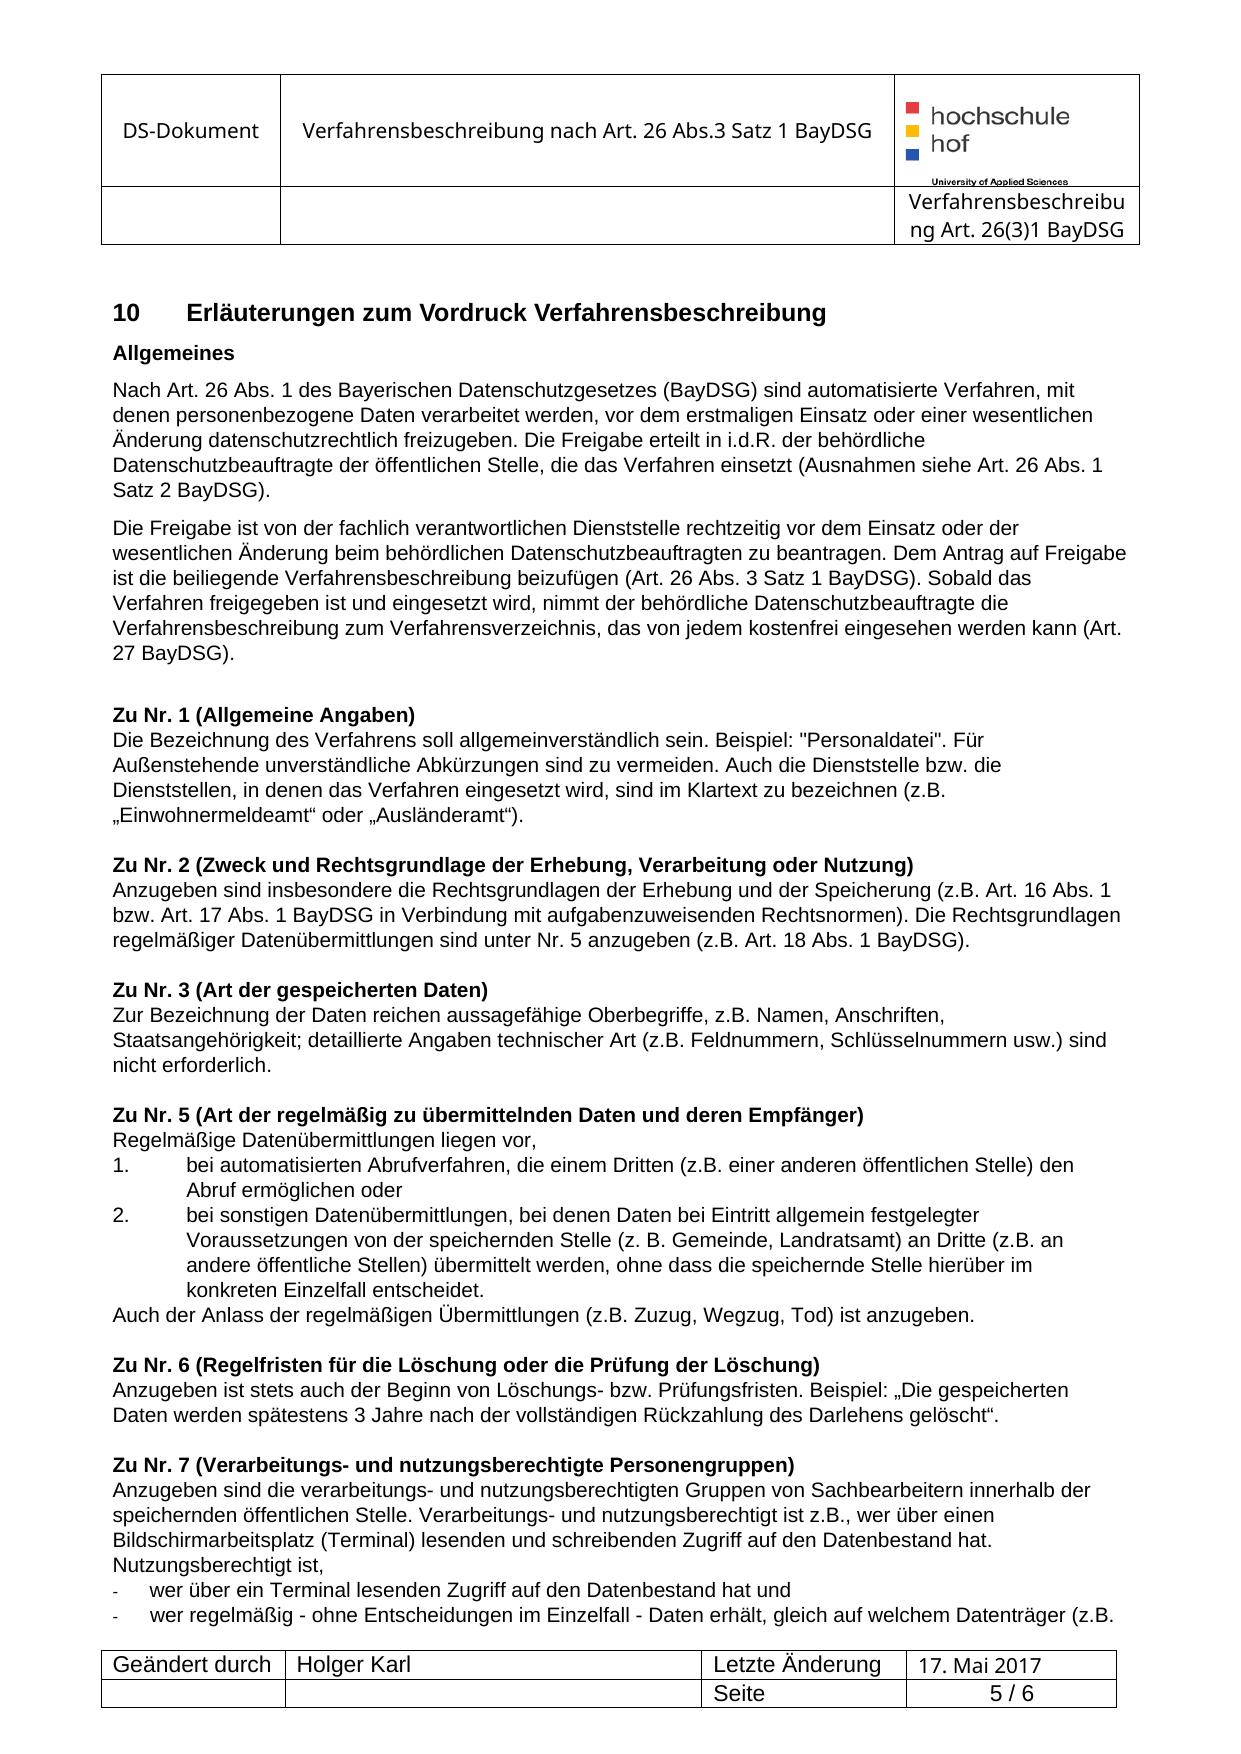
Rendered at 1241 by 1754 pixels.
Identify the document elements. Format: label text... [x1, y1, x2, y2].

text Auch der Anlass der regelmäßigen Übermittlungen (z.B. Zuzug, Wegzug, Tod) ist anzugeben. [112, 1302, 1128, 1327]
text Allgemeines [112, 339, 1128, 364]
text Zu Nr. 3 (Art der gespeicherten Daten) [112, 977, 1128, 1002]
text Nach Art. 26 Abs. 1 des Bayerischen Datenschutzgesetzes (BayDSG) sind automatisierte Verfahren, mit denen personenbezogene Daten verarbeitet werden, vor dem erstmaligen Einsatz oder einer wesentlichen Änderung datenschutzrechtlich freizugeben. Die Freigabe erteilt in i.d.R. der behördliche Datenschutzbeauftragte der öffentlichen Stelle, die das Verfahren einsetzt (Ausnahmen siehe Art. 26 Abs. 1 Satz 2 BayDSG). [112, 377, 1128, 502]
text Regelmäßige Datenübermittlungen liegen vor, [112, 1127, 1128, 1152]
text Zu Nr. 5 (Art der regelmäßig zu übermittelnden Daten und deren Empfänger) [112, 1102, 1128, 1127]
text 1. bei automatisierten Abrufverfahren, die einem Dritten (z.B. einer anderen öffentlichen Stelle) den Abruf ermöglichen oder [112, 1152, 1128, 1202]
text Anzugeben ist stets auch der Beginn von Löschungs- bzw. Prüfungsfristen. Beispiel: „Die gespeicherten Daten werden spätestens 3 Jahre nach der vollständigen Rückzahlung des Darlehens gelöscht“. [112, 1377, 1128, 1427]
list wer regelmäßig - ohne Entscheidungen im Einzelfall - Daten erhält, gleich auf welchem Datenträger (z.B. auf Diskette oder auf Papier). [112, 1602, 1128, 1627]
picture [905, 75, 1083, 186]
text Die Bezeichnung des Verfahrens soll allgemeinverständlich sein. Beispiel: "Personaldatei". Für Außenstehende unverständliche Abkürzungen sind zu vermeiden. Auch die Dienststelle bzw. die Dienststellen, in denen das Verfahren eingesetzt wird, sind im Klartext zu bezeichnen (z.B. „Einwohnermeldeamt“ oder „Ausländeramt“). [112, 727, 1128, 827]
text Zu Nr. 6 (Regelfristen für die Löschung oder die Prüfung der Löschung) [112, 1352, 1128, 1377]
text Zu Nr. 1 (Allgemeine Angaben) [112, 702, 1128, 727]
text Anzugeben sind die verarbeitungs- und nutzungsberechtigten Gruppen von Sachbearbeitern innerhalb der speichernden öffentlichen Stelle. Verarbeitungs- und nutzungsberechtigt ist z.B., wer über einen Bildschirmarbeitsplatz (Terminal) lesenden und schreibenden Zugriff auf den Datenbestand hat. Nutzungsberechtigt ist, [112, 1477, 1128, 1577]
text Zur Bezeichnung der Daten reichen aussagefähige Oberbegriffe, z.B. Namen, Anschriften, Staatsangehörigkeit; detaillierte Angaben technischer Art (z.B. Feldnummern, Schlüsselnummern usw.) sind nicht erforderlich. [112, 1002, 1128, 1077]
text 2. bei sonstigen Datenübermittlungen, bei denen Daten bei Eintritt allgemein festgelegter Voraussetzungen von der speichernden Stelle (z. B. Gemeinde, Landratsamt) an Dritte (z.B. an andere öffentliche Stellen) übermittelt werden, ohne dass die speichernde Stelle hierüber im konkreten Einzelfall entscheidet. [112, 1202, 1128, 1302]
list wer über ein Terminal lesenden Zugriff auf den Datenbestand hat und [112, 1577, 1128, 1602]
text Zu Nr. 7 (Verarbeitungs- und nutzungsberechtigte Personengruppen) [112, 1452, 1128, 1477]
subtitle Erläuterungen zum Vordruck Verfahrensbeschreibung [112, 298, 1128, 327]
text Zu Nr. 2 (Zweck und Rechtsgrundlage der Erhebung, Verarbeitung oder Nutzung) [112, 852, 1128, 877]
text Anzugeben sind insbesondere die Rechtsgrundlagen der Erhebung und der Speicherung (z.B. Art. 16 Abs. 1 bzw. Art. 17 Abs. 1 BayDSG in Verbindung mit aufgabenzuweisenden Rechtsnormen). Die Rechtsgrundlagen regelmäßiger Datenübermittlungen sind unter Nr. 5 anzugeben (z.B. Art. 18 Abs. 1 BayDSG). [112, 877, 1128, 952]
text Die Freigabe ist von der fachlich verantwortlichen Dienststelle rechtzeitig vor dem Einsatz oder der wesentlichen Änderung beim behördlichen Datenschutzbeauftragten zu beantragen. Dem Antrag auf Freigabe ist die beiliegende Verfahrensbeschreibung beizufügen (Art. 26 Abs. 3 Satz 1 BayDSG). Sobald das Verfahren freigegeben ist und eingesetzt wird, nimmt der behördliche Datenschutzbeauftragte die Verfahrensbeschreibung zum Verfahrensverzeichnis, das von jedem kostenfrei eingesehen werden kann (Art. 27 BayDSG). [112, 514, 1128, 664]
